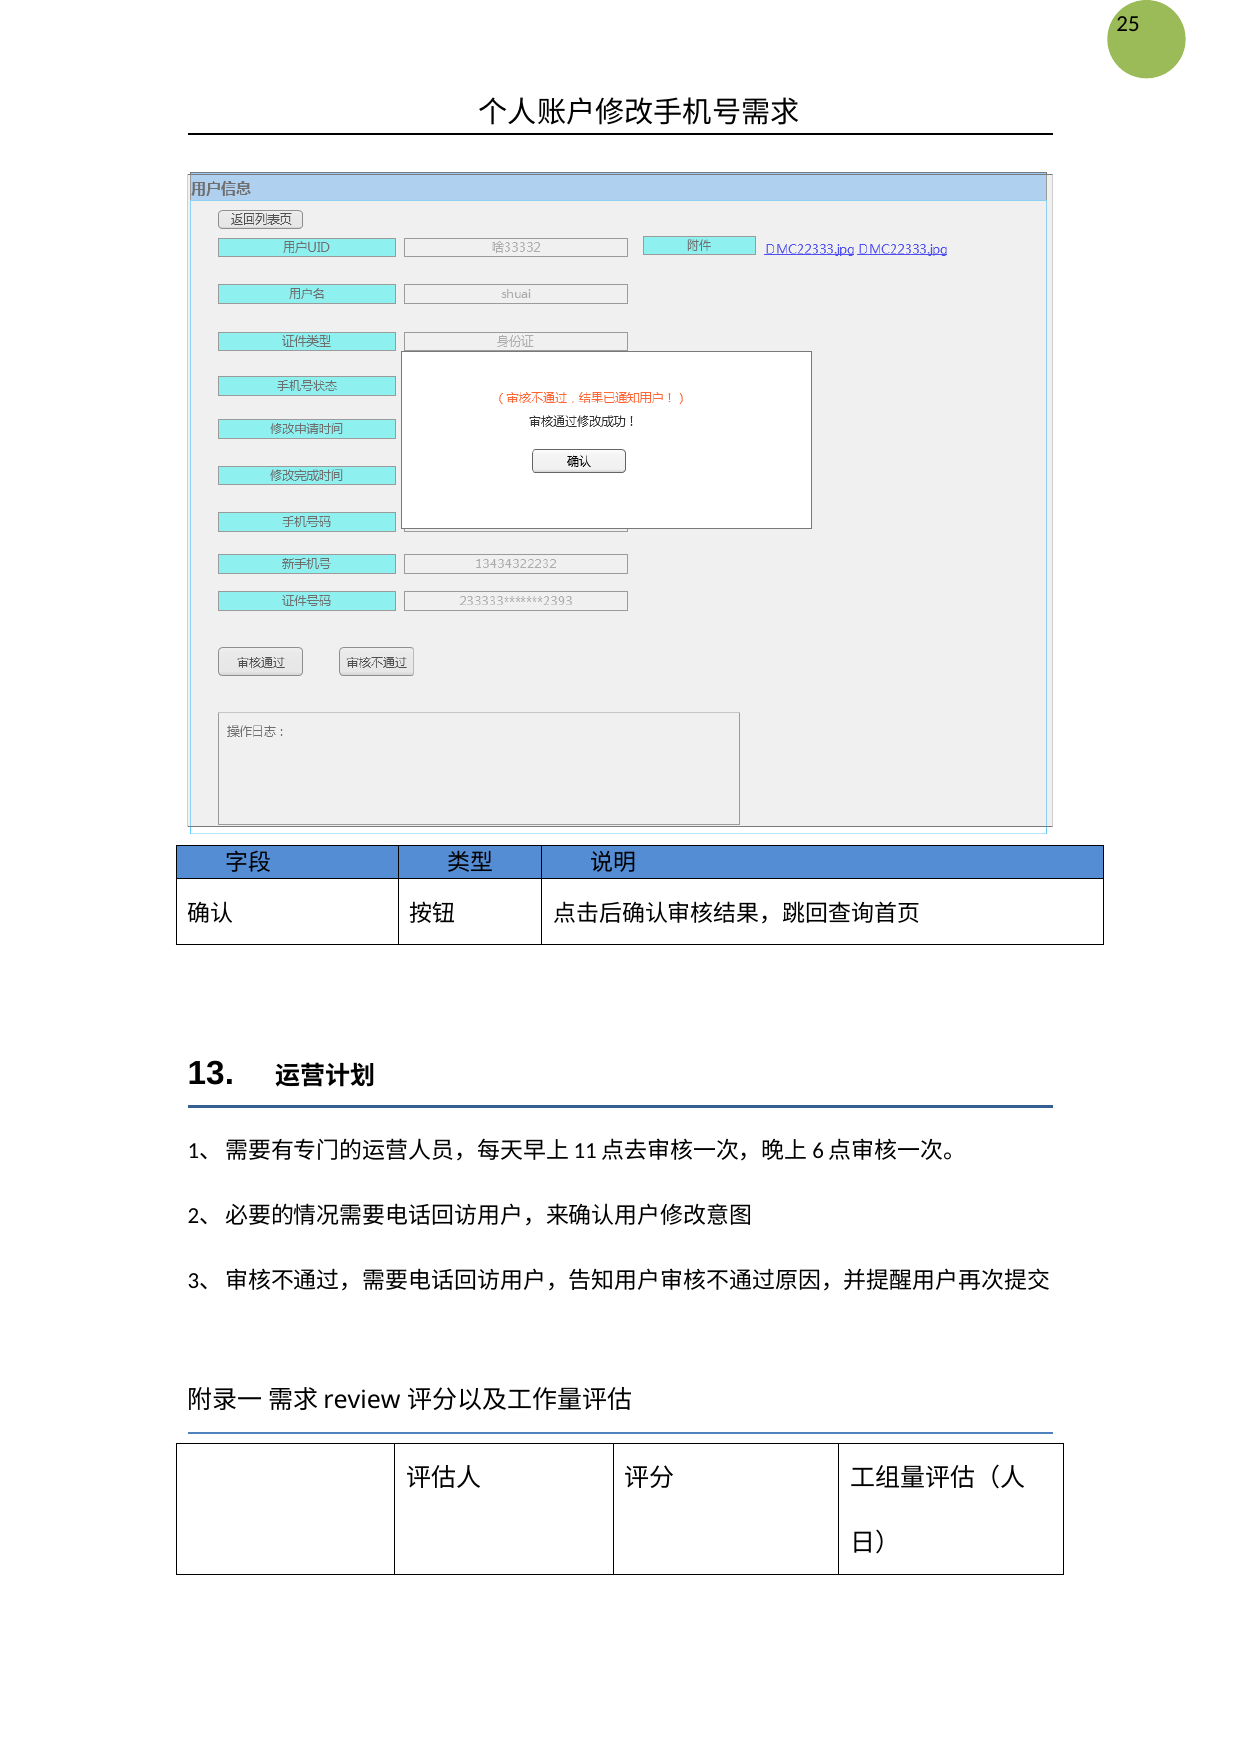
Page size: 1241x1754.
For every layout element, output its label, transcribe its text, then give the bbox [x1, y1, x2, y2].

picture [187, 172, 1053, 834]
table_header [177, 1444, 394, 1573]
table_header 类型 [399, 846, 541, 878]
subtitle 附录一 需求review 评分以及工作量评估 [187, 1365, 1053, 1434]
list 需要有专门的运营人员，每天早上11点去审核一次，晚上6点审核一次。 [187, 1117, 1053, 1182]
table_cell 点击后确认审核结果，跳回查询首页 [542, 879, 1103, 944]
table_header 说明 [542, 846, 1103, 878]
table_header 工组量评估（人日） [839, 1444, 1063, 1573]
table_cell 按钮 [399, 879, 541, 944]
subtitle 运营计划 [187, 1040, 1053, 1108]
table_cell 确认 [177, 879, 398, 944]
table_header 评估人 [395, 1444, 613, 1573]
list 必要的情况需要电话回访用户，来确认用户修改意图 [187, 1182, 1053, 1247]
table_header 评分 [614, 1444, 838, 1573]
list 审核不通过，需要电话回访用户，告知用户审核不通过原因，并提醒用户再次提交 [187, 1247, 1053, 1312]
table_header 字段 [177, 846, 398, 878]
